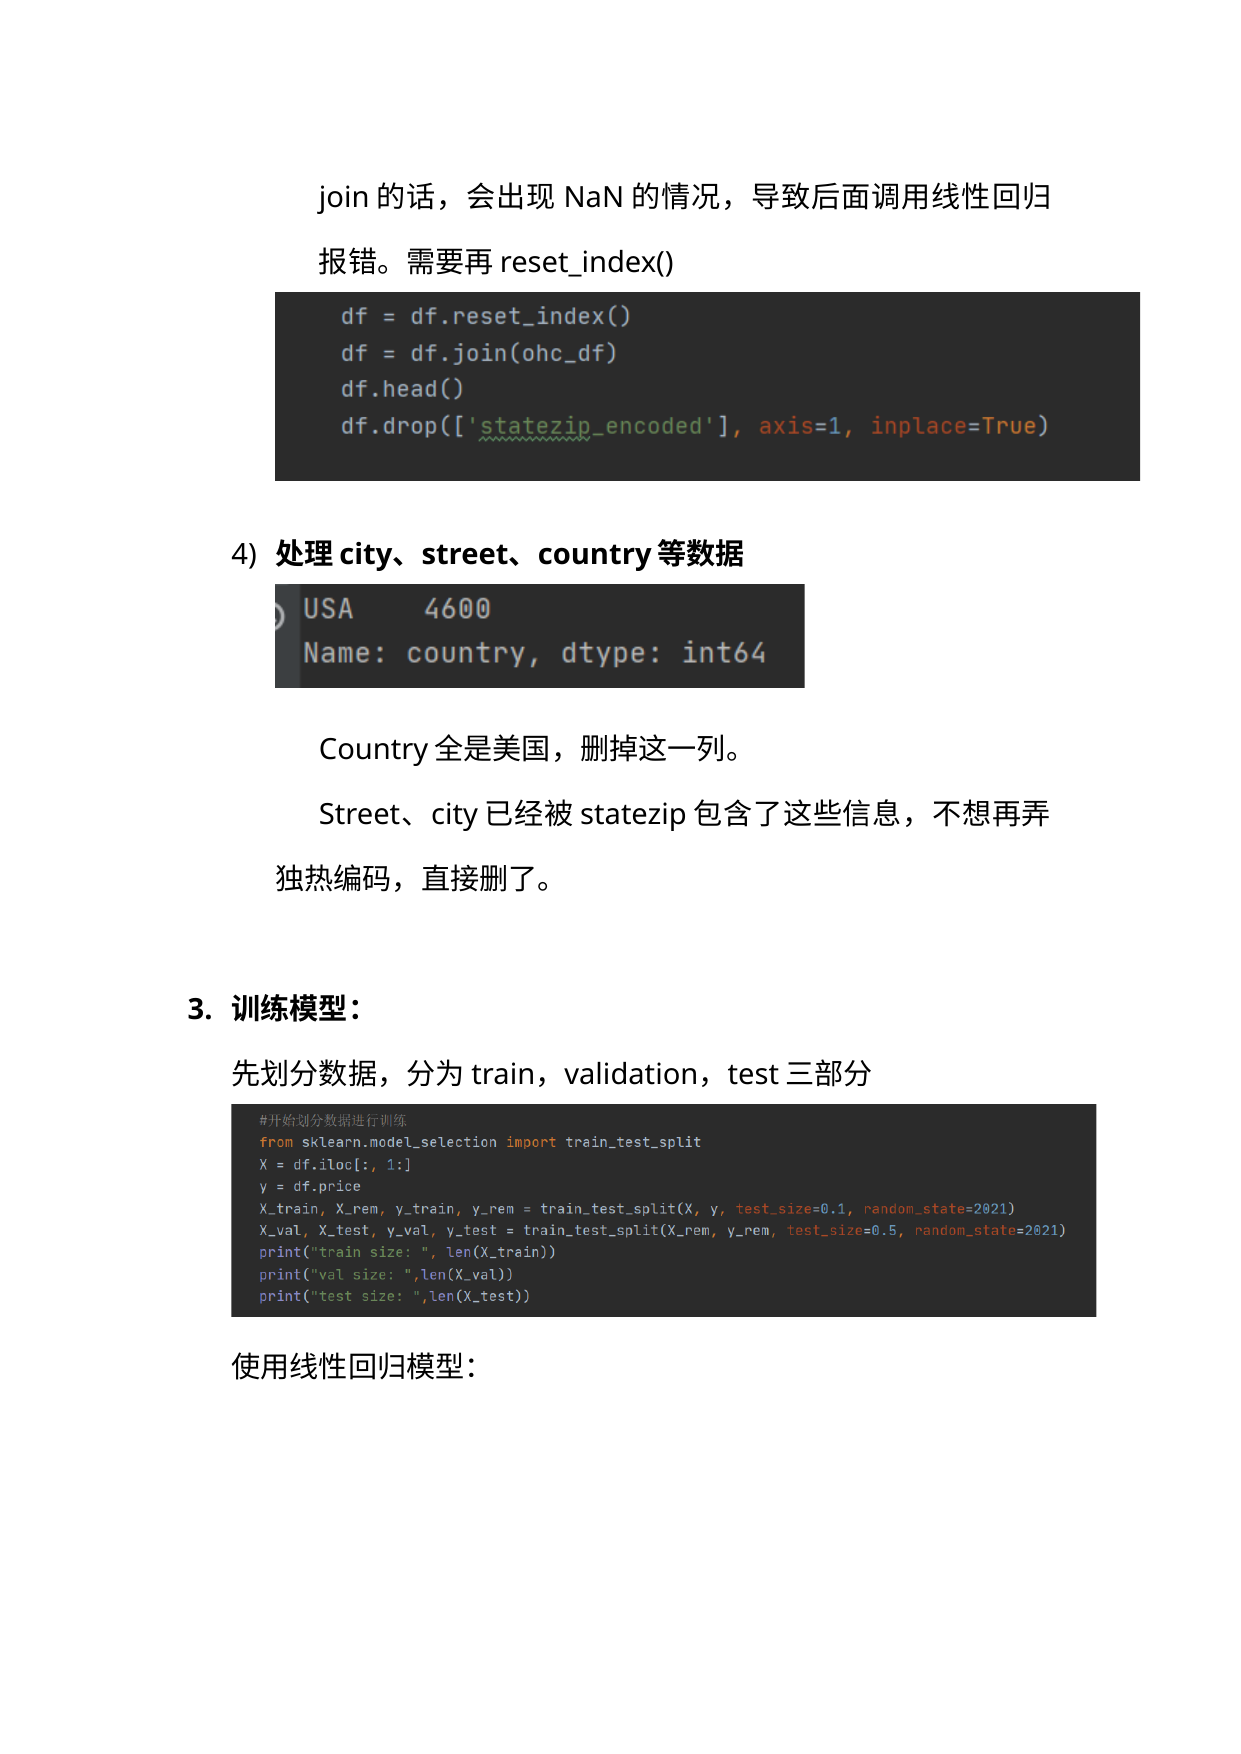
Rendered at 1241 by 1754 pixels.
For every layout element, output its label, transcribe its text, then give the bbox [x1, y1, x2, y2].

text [319, 162, 1053, 292]
list 先划分数据，分为 train，validation，test三部分 [231, 1039, 1053, 1104]
picture [231, 1104, 1097, 1317]
picture [275, 584, 805, 688]
list Street、city已经被statezip包含了这些信息，不想再弄独热编码，直接删了。 [275, 779, 1053, 909]
list 处理city、street、country等数据 [231, 519, 1053, 584]
picture [275, 292, 1141, 481]
list Country全是美国，删掉这一列。 [275, 714, 1053, 779]
list 训练模型： [187, 974, 1053, 1039]
text 使用线性回归模型： [187, 1332, 1053, 1397]
